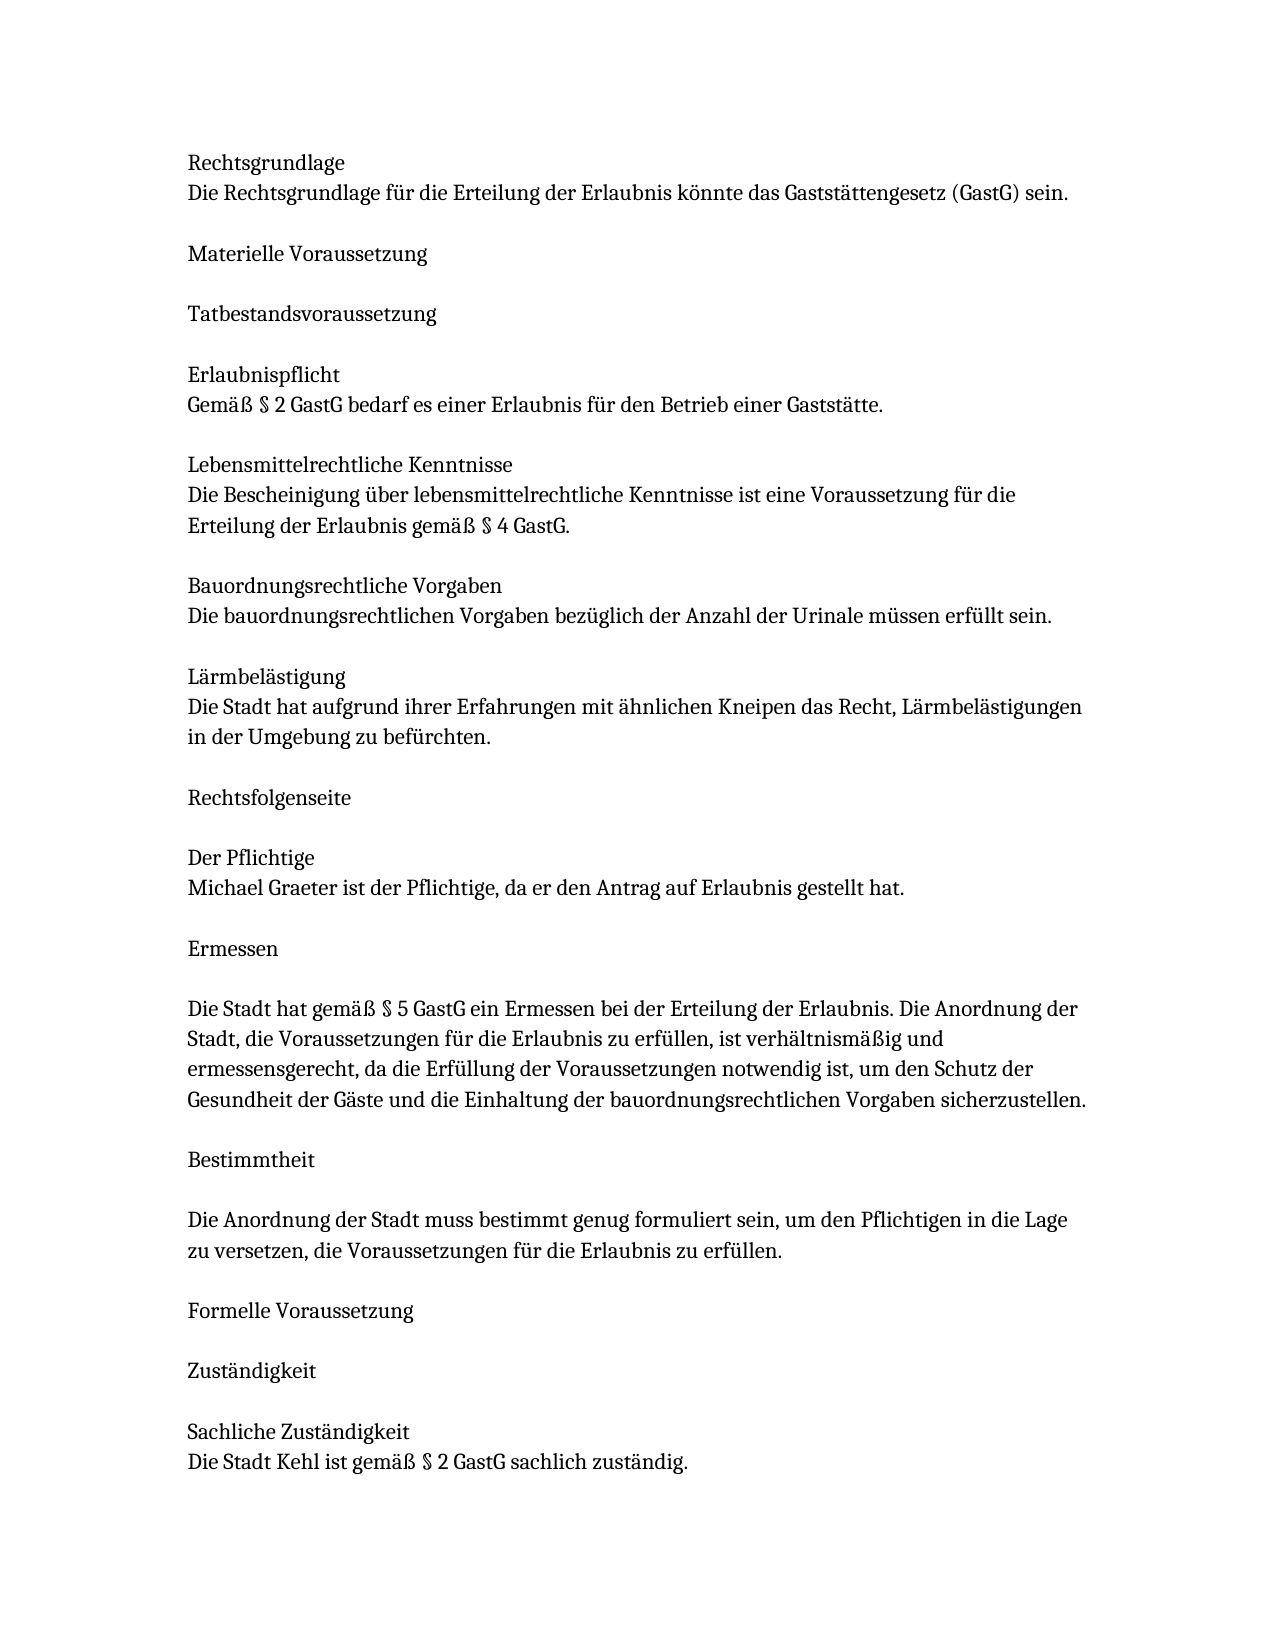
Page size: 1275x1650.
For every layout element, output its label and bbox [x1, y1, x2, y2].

text [187, 150, 1087, 1475]
